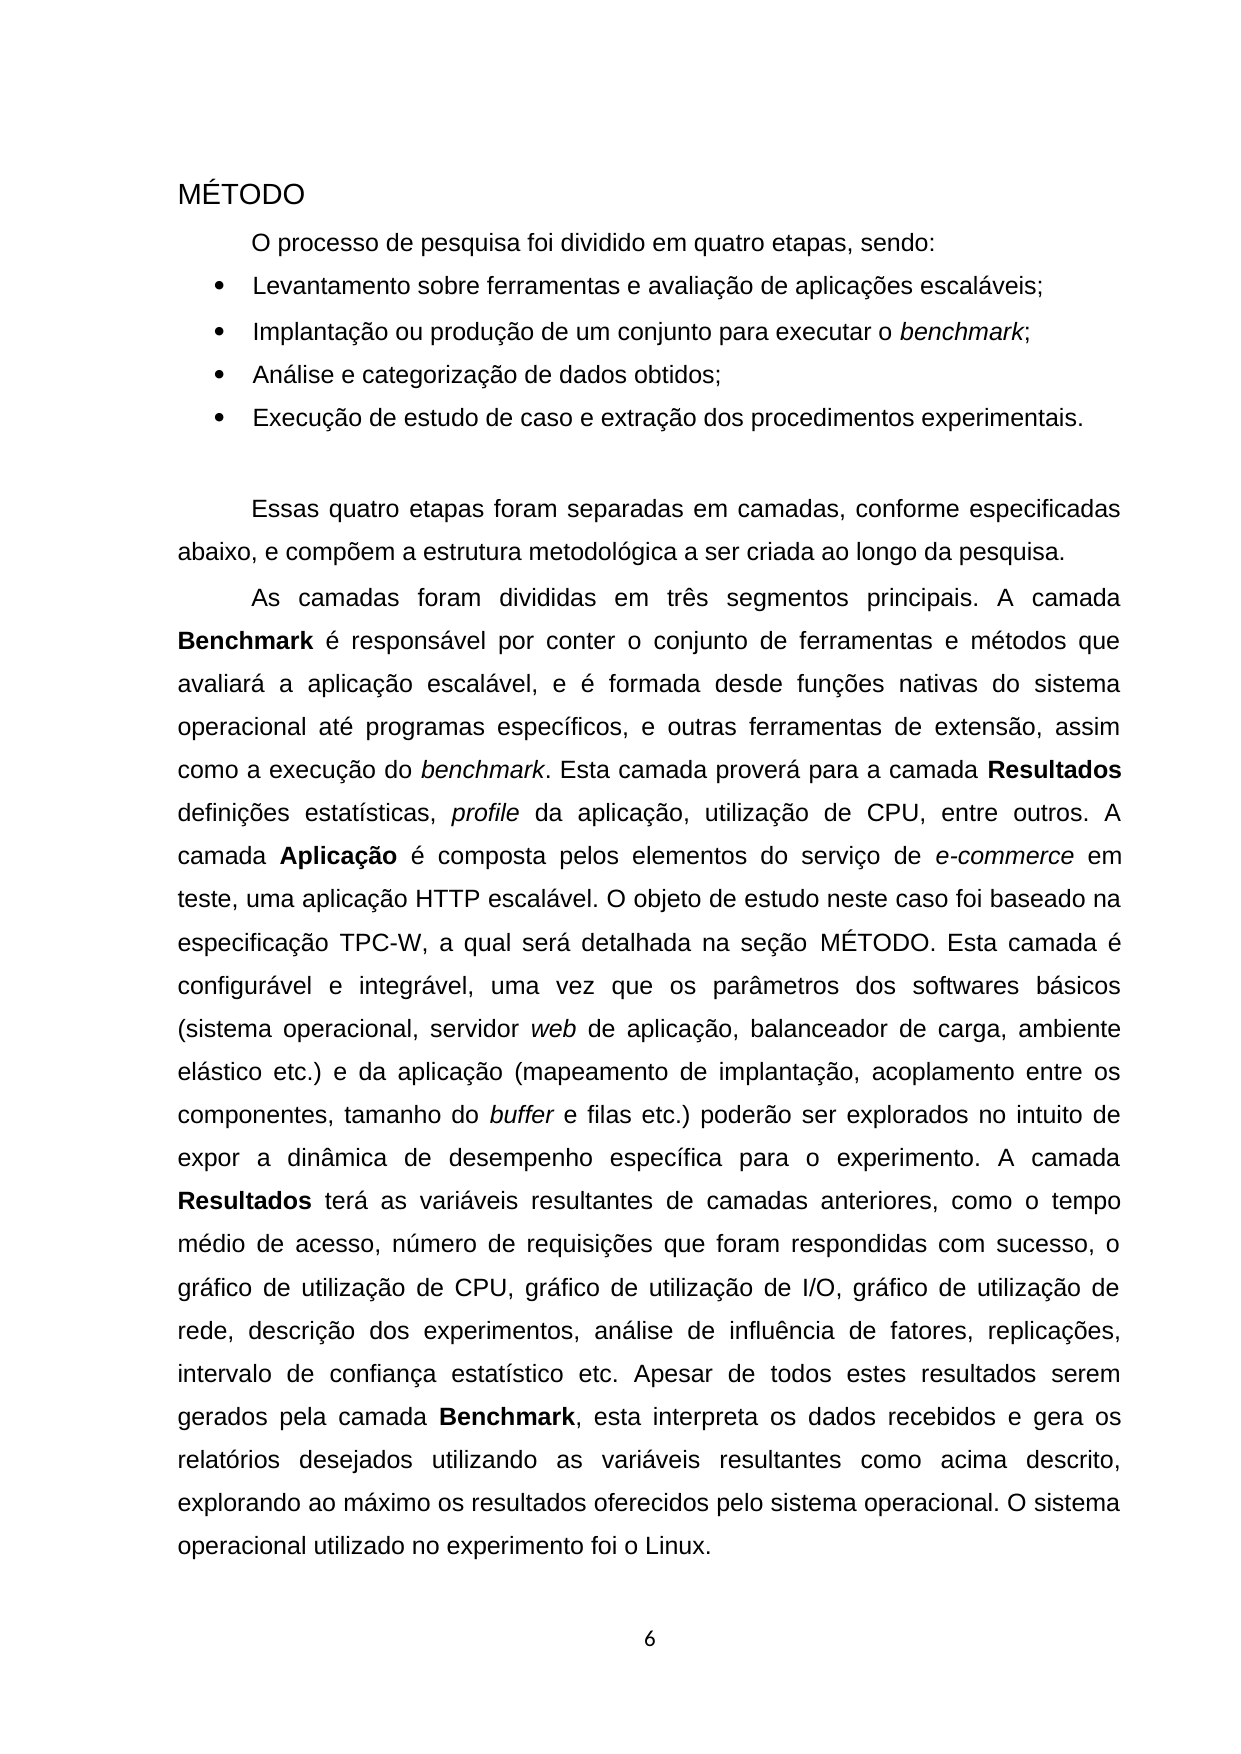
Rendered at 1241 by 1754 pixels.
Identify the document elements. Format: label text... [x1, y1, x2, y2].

subtitle Levantamento sobre ferramentas e avaliação de aplicações escaláveis; [215, 271, 1122, 299]
list Execução de estudo de caso e extração dos procedimentos experimentais. [215, 403, 1122, 432]
subtitle O processo de pesquisa foi dividido em quatro etapas, sendo: [177, 227, 1122, 256]
subtitle MÉTODO [177, 177, 1122, 211]
list Análise e categorização de dados obtidos; [215, 360, 1122, 388]
list Implantação ou produção de um conjunto para executar o benchmark; [215, 316, 1122, 345]
text Essas quatro etapas foram separadas em camadas, conforme especificadas abaixo, e compõem a estrutura metodológica a ser criada ao longo da pesquisa. [177, 494, 1122, 566]
